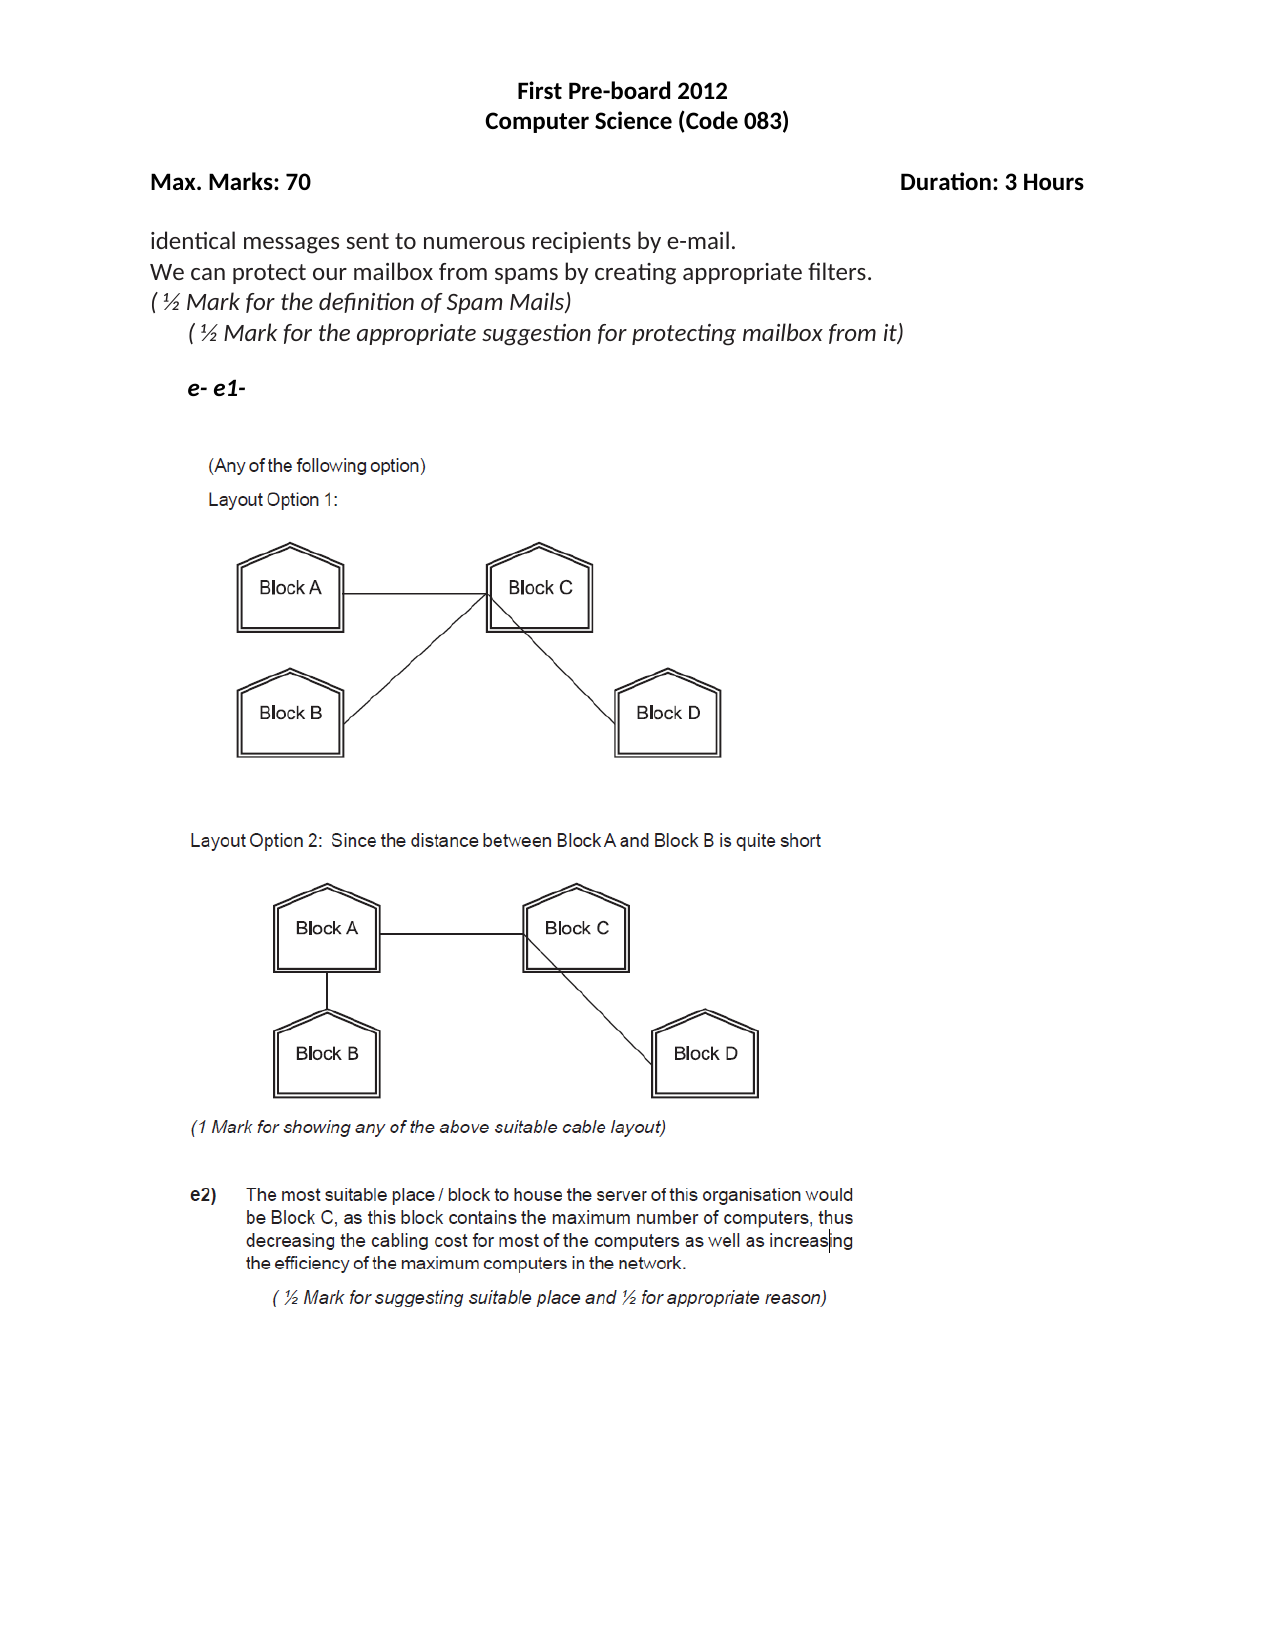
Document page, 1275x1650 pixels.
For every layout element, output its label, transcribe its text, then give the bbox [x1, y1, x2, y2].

text identical messages sent to numerous recipients by e-mail. [150, 225, 1125, 256]
text ( ½ Mark for the appropriate suggestion for protecting mailbox from it) [187, 317, 1125, 347]
text e- e1- [187, 372, 1125, 403]
picture [187, 821, 859, 1320]
text ( ½ Mark for the definition of Spam Mails) [150, 286, 1125, 317]
picture [187, 428, 809, 818]
text We can protect our mailbox from spams by creating appropriate filters. [150, 256, 1125, 286]
